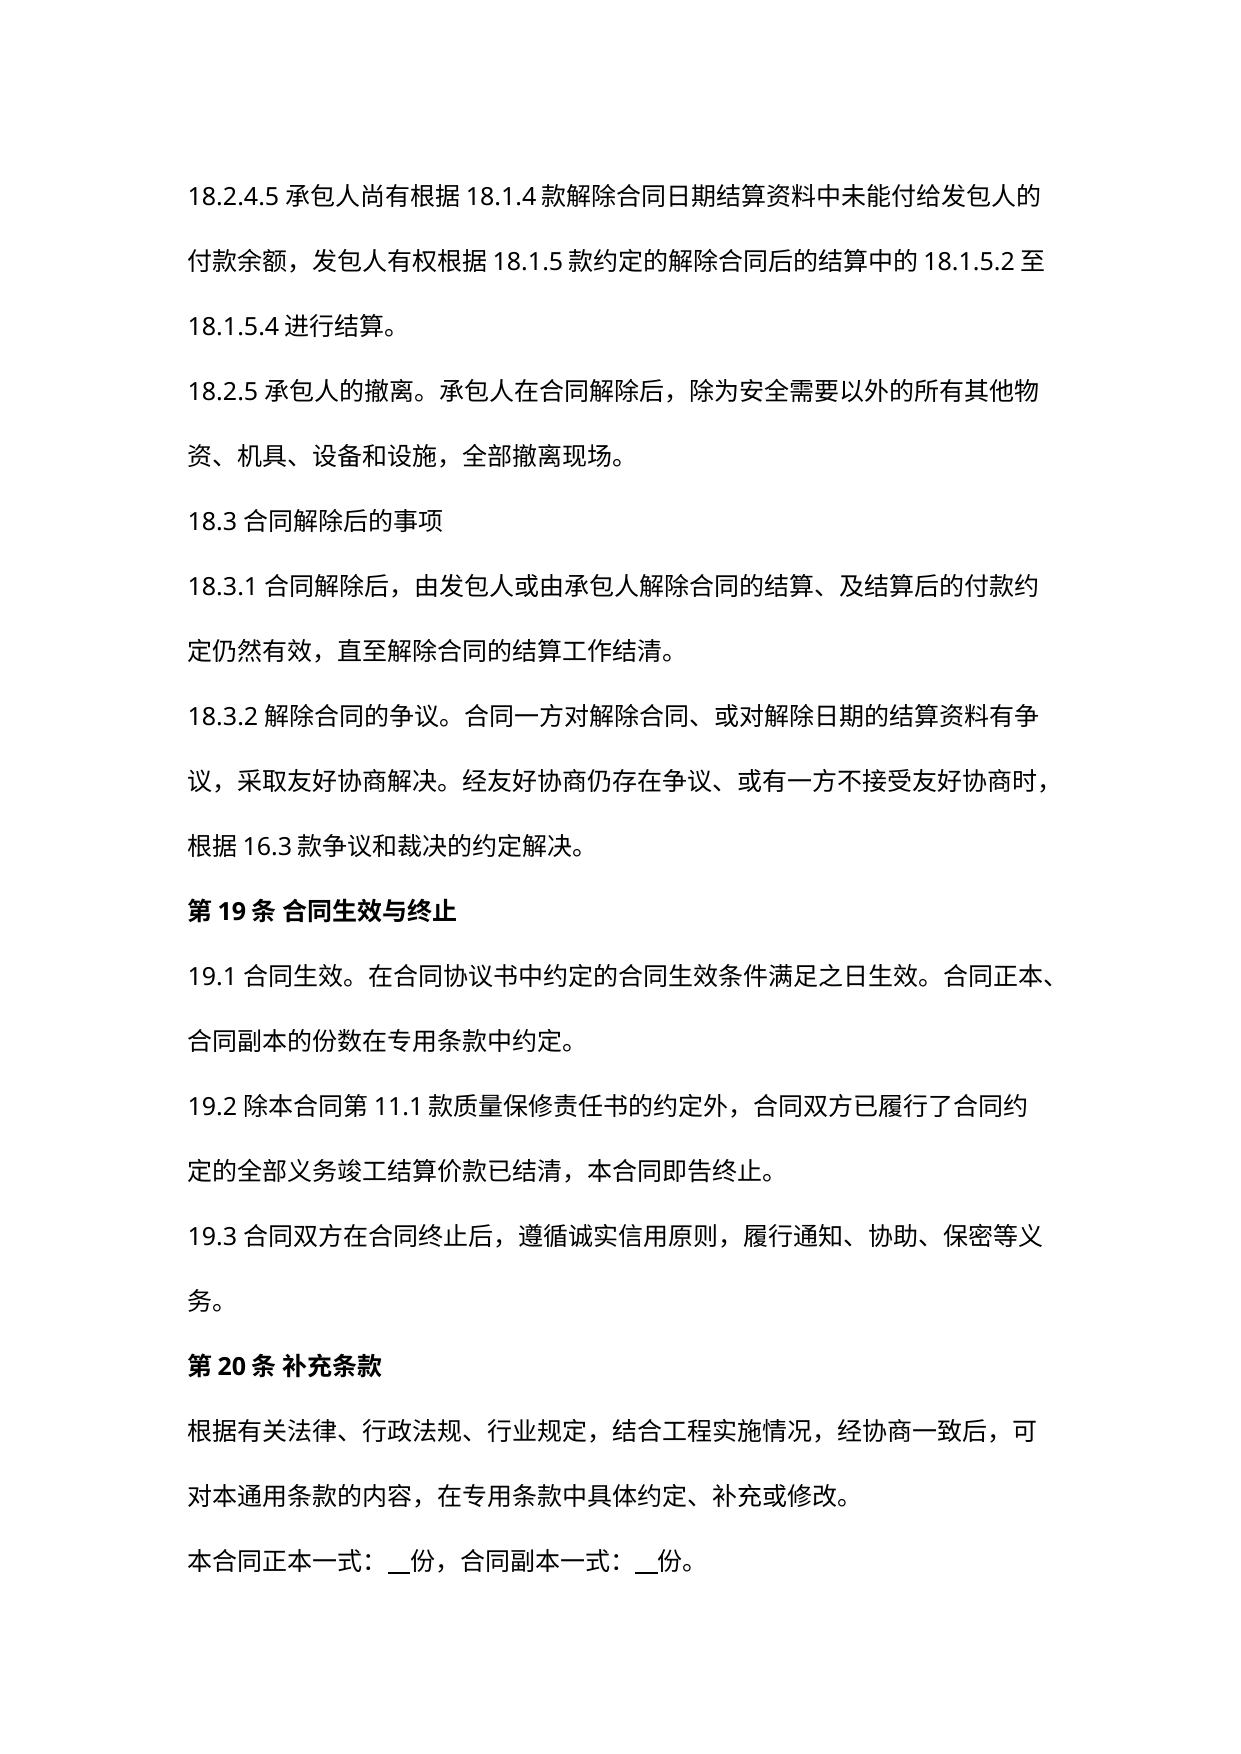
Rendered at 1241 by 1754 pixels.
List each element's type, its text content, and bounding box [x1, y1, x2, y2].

text 19.2 除本合同第11.1款质量保修责任书的约定外，合同双方已履行了合同约定的全部义务竣工结算价款已结清，本合同即告终止。 [187, 1072, 1053, 1202]
text 本合同正本一式： 份，合同副本一式： 份。 [187, 1527, 1053, 1592]
text 18.3.1 合同解除后，由发包人或由承包人解除合同的结算、及结算后的付款约定仍然有效，直至解除合同的结算工作结清。 [187, 552, 1053, 682]
text 根据有关法律、行政法规、行业规定，结合工程实施情况，经协商一致后，可对本通用条款的内容，在专用条款中具体约定、补充或修改。 [187, 1397, 1053, 1527]
subtitle 第20条 补充条款 [187, 1332, 1053, 1397]
text 18.2.4.5 承包人尚有根据18.1.4款解除合同日期结算资料中未能付给发包人的付款余额，发包人有权根据18.1.5款约定的解除合同后的结算中的18.1.5.2至18.1.5.4进行结算。 [187, 162, 1053, 357]
text 19.3 合同双方在合同终止后，遵循诚实信用原则，履行通知、协助、保密等义务。 [187, 1202, 1053, 1332]
text 18.2.5 承包人的撤离。承包人在合同解除后，除为安全需要以外的所有其他物资、机具、设备和设施，全部撤离现场。 [187, 357, 1053, 487]
text 19.1 合同生效。在合同协议书中约定的合同生效条件满足之日生效。合同正本、合同副本的份数在专用条款中约定。 [187, 942, 1053, 1072]
text 18.3 合同解除后的事项 [187, 487, 1053, 552]
text 18.3.2 解除合同的争议。合同一方对解除合同、或对解除日期的结算资料有争议，采取友好协商解决。经友好协商仍存在争议、或有一方不接受友好协商时，根据16.3款争议和裁决的约定解决。 [187, 682, 1053, 877]
subtitle 第19条 合同生效与终止 [187, 877, 1053, 942]
